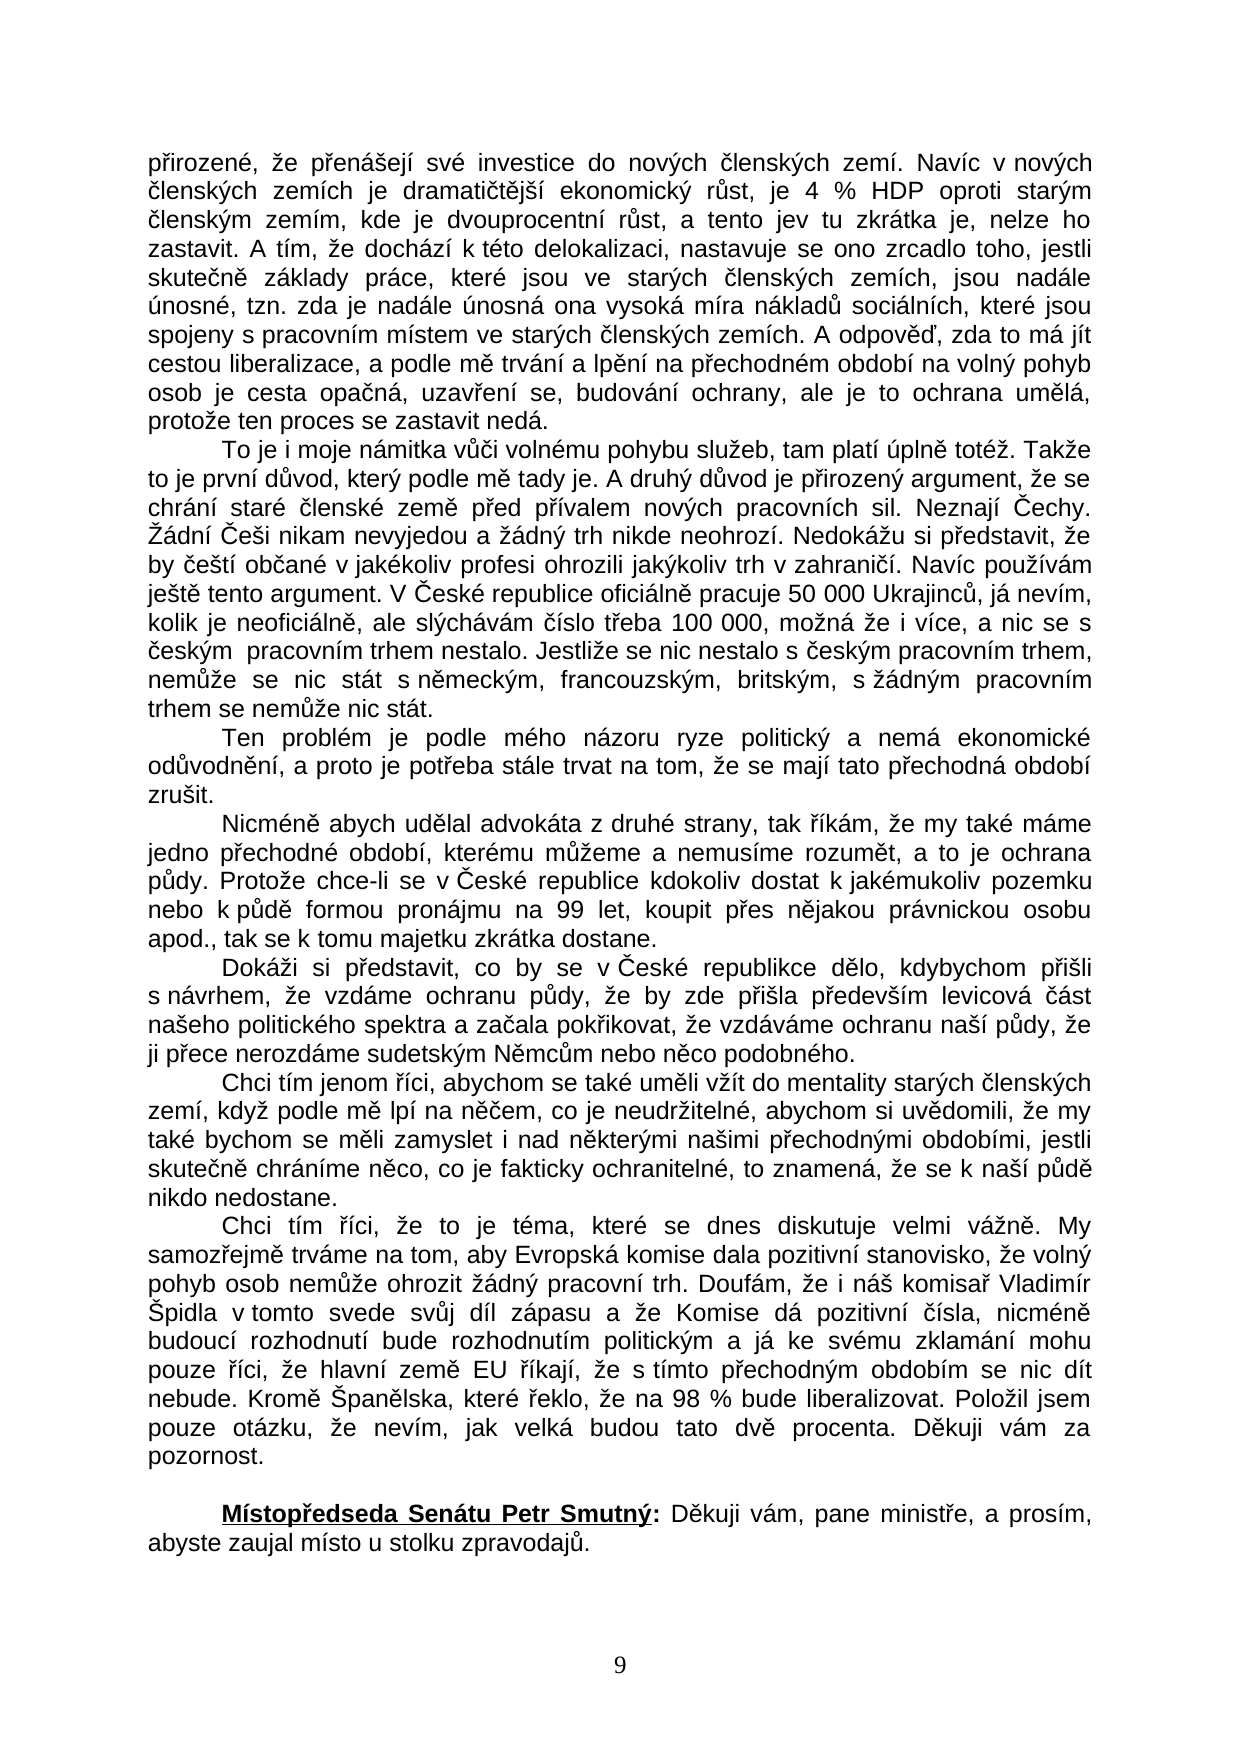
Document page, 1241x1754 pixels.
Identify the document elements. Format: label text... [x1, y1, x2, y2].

text Dokáži si představit, co by se v České republikce dělo, kdybychom přišli s návrhem, že vzdáme ochranu půdy, že by zde přišla především levicová část našeho politického spektra a začala pokřikovat, že vzdáváme ochranu naší půdy, že ji přece nerozdáme sudetským Němcům nebo něco podobného. [148, 953, 1093, 1068]
text Ten problém je podle mého názoru ryze politický a nemá ekonomické odůvodnění, a proto je potřeba stále trvat na tom, že se mají tato přechodná období zrušit. [148, 723, 1093, 809]
text Chci tím jenom říci, abychom se také uměli vžít do mentality starých členských zemí, když podle mě lpí na něčem, co je neudržitelné, abychom si uvědomili, že my také bychom se měli zamyslet i nad některými našimi přechodnými obdobími, jestli skutečně chráníme něco, co je fakticky ochranitelné, to znamená, že se k naší půdě nikdo nedostane. [148, 1068, 1093, 1211]
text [148, 148, 1093, 435]
text Chci tím říci, že to je téma, které se dnes diskutuje velmi vážně. My samozřejmě trváme na tom, aby Evropská komise dala pozitivní stanovisko, že volný pohyb osob nemůže ohrozit žádný pracovní trh. Doufám, že i náš komisař Vladimír Špidla v tomto svede svůj díl zápasu a že Komise dá pozitivní čísla, nicméně budoucí rozhodnutí bude rozhodnutím politickým a já ke svému zklamání mohu pouze říci, že hlavní země EU říkají, že s tímto přechodným obdobím se nic dít nebude. Kromě Španělska, které řeklo, že na 98 % bude liberalizovat. Položil jsem pouze otázku, že nevím, jak velká budou tato dvě procenta. Děkuji vám za pozornost. [148, 1211, 1093, 1470]
text To je i moje námitka vůči volnému pohybu služeb, tam platí úplně totéž. Takže to je první důvod, který podle mě tady je. A druhý důvod je přirozený argument, že se chrání staré členské země před přívalem nových pracovních sil. Neznají Čechy. Žádní Češi nikam nevyjedou a žádný trh nikde neohrozí. Nedokážu si představit, že by čeští občané v jakékoliv profesi ohrozili jakýkoliv trh v zahraničí. Navíc používám ještě tento argument. V České republice oficiálně pracuje 50 000 Ukrajinců, já nevím, kolik je neoficiálně, ale slýchávám číslo třeba 100 000, možná že i více, a nic se s českým pracovním trhem nestalo. Jestliže se nic nestalo s českým pracovním trhem, nemůže se nic stát s německým, francouzským, britským, s žádným pracovním trhem se nemůže nic stát. [148, 435, 1093, 723]
text Nicméně abych udělal advokáta z druhé strany, tak říkám, že my také máme jedno přechodné období, kterému můžeme a nemusíme rozumět, a to je ochrana půdy. Protože chce-li se v České republice kdokoliv dostat k jakémukoliv pozemku nebo k půdě formou pronájmu na 99 let, koupit přes nějakou právnickou osobu apod., tak se k tomu majetku zkrátka dostane. [148, 809, 1093, 953]
text Místopředseda Senátu Petr Smutný: Děkuji vám, pane ministře, a prosím, abyste zaujal místo u stolku zpravodajů. [148, 1499, 1093, 1556]
